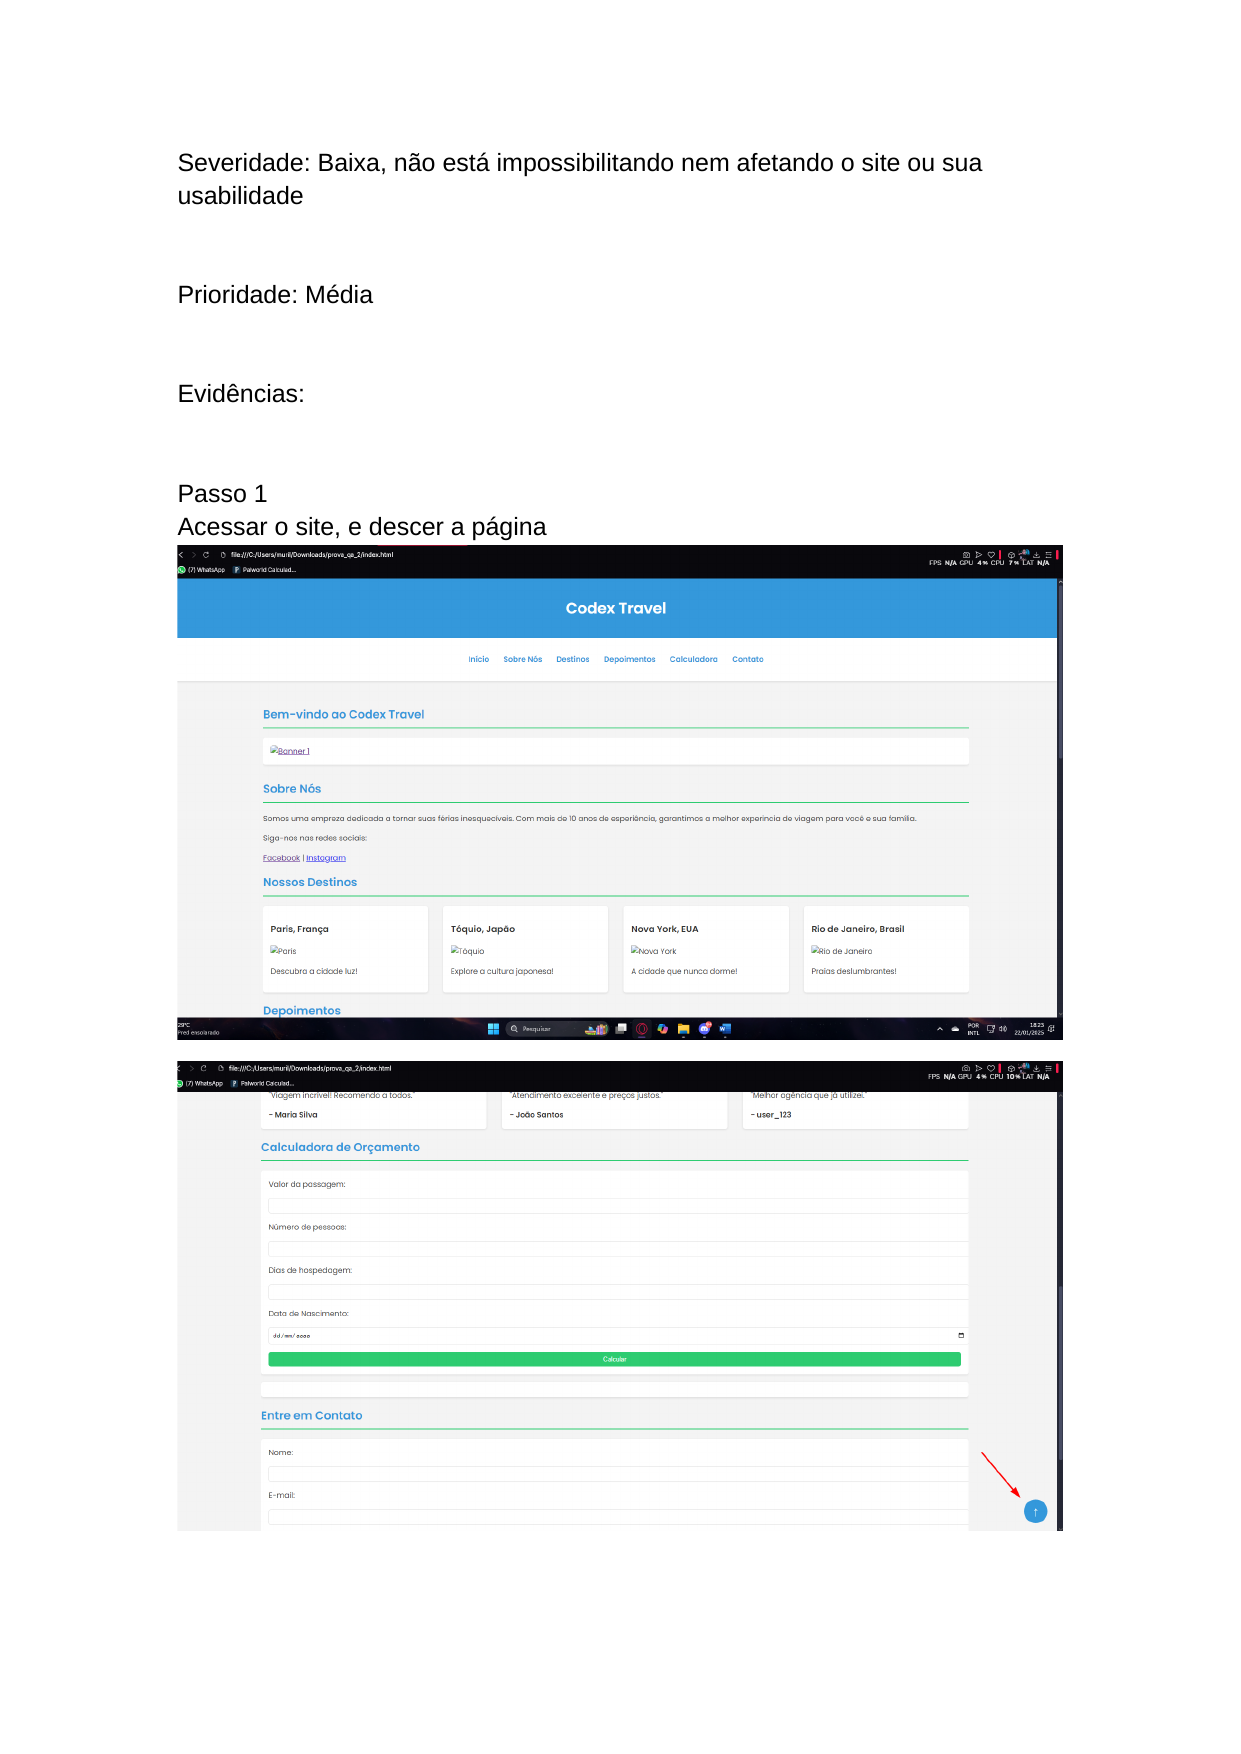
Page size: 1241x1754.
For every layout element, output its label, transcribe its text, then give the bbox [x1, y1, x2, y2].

text Prioridade: Média [177, 280, 1063, 309]
text Evidências: [177, 379, 1063, 408]
picture [177, 1061, 1063, 1531]
text Passo 1 Acessar o site, e descer a página [177, 479, 1063, 545]
picture [177, 545, 1063, 1040]
text Severidade: Baixa, não está impossibilitando nem afetando o site ou sua usabilidade [177, 148, 1063, 209]
